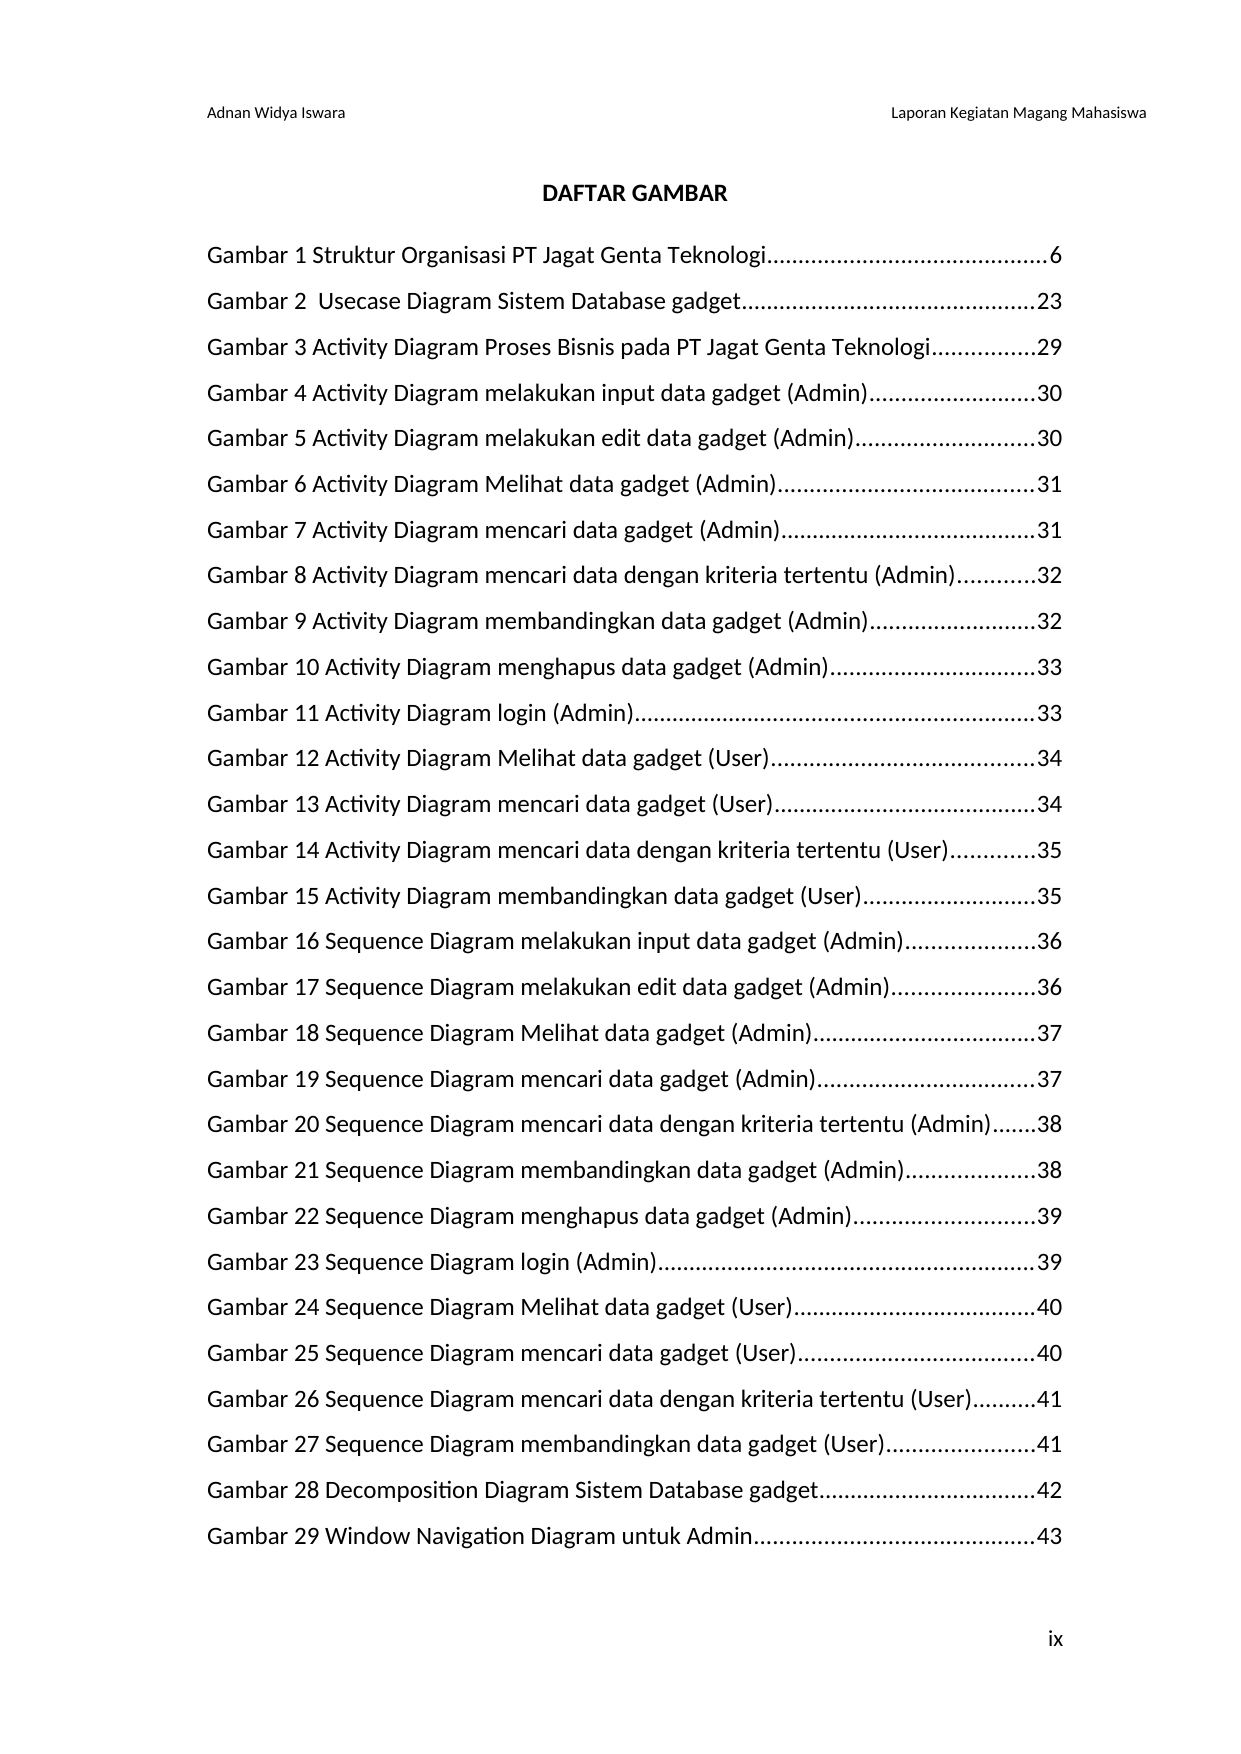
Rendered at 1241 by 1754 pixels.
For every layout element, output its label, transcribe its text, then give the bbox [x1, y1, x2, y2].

text Gambar 23 Sequence Diagram login (Admin) 39 [207, 1246, 1063, 1276]
text Gambar 27 Sequence Diagram membandingkan data gadget (User) 41 [207, 1428, 1063, 1459]
text Gambar 16 Sequence Diagram melakukan input data gadget (Admin) 36 [207, 926, 1063, 956]
text Gambar 28 Decomposition Diagram Sistem Database gadget 42 [207, 1474, 1063, 1505]
text Gambar 14 Activity Diagram mencari data dengan kriteria tertentu (User) 35 [207, 834, 1063, 864]
text Gambar 7 Activity Diagram mencari data gadget (Admin) 31 [207, 514, 1063, 544]
text Gambar 9 Activity Diagram membandingkan data gadget (Admin) 32 [207, 605, 1063, 636]
text Gambar 20 Sequence Diagram mencari data dengan kriteria tertentu (Admin) 38 [207, 1108, 1063, 1139]
text Gambar 6 Activity Diagram Melihat data gadget (Admin) 31 [207, 468, 1063, 499]
subtitle DAFTAR GAMBAR [207, 177, 1063, 208]
text Gambar 10 Activity Diagram menghapus data gadget (Admin) 33 [207, 651, 1063, 682]
text Gambar 21 Sequence Diagram membandingkan data gadget (Admin) 38 [207, 1154, 1063, 1185]
text Gambar 4 Activity Diagram melakukan input data gadget (Admin) 30 [207, 377, 1063, 407]
text Gambar 24 Sequence Diagram Melihat data gadget (User) 40 [207, 1291, 1063, 1322]
text Gambar 11 Activity Diagram login (Admin) 33 [207, 697, 1063, 727]
text Gambar 17 Sequence Diagram melakukan edit data gadget (Admin) 36 [207, 971, 1063, 1002]
text Gambar 29 Window Navigation Diagram untuk Admin 43 [207, 1520, 1063, 1551]
text Gambar 5 Activity Diagram melakukan edit data gadget (Admin) 30 [207, 422, 1063, 453]
text Gambar 3 Activity Diagram Proses Bisnis pada PT Jagat Genta Teknologi 29 [207, 331, 1063, 362]
text Gambar 1 Struktur Organisasi PT Jagat Genta Teknologi 6 [207, 239, 1063, 270]
text Gambar 12 Activity Diagram Melihat data gadget (User) 34 [207, 743, 1063, 773]
text Gambar 13 Activity Diagram mencari data gadget (User) 34 [207, 788, 1063, 819]
text Gambar 8 Activity Diagram mencari data dengan kriteria tertentu (Admin) 32 [207, 560, 1063, 590]
text Gambar 19 Sequence Diagram mencari data gadget (Admin) 37 [207, 1063, 1063, 1093]
text Gambar 15 Activity Diagram membandingkan data gadget (User) 35 [207, 880, 1063, 910]
text Gambar 22 Sequence Diagram menghapus data gadget (Admin) 39 [207, 1200, 1063, 1230]
text Gambar 2 Usecase Diagram Sistem Database gadget 23 [207, 285, 1063, 316]
text Gambar 18 Sequence Diagram Melihat data gadget (Admin) 37 [207, 1017, 1063, 1047]
text Gambar 25 Sequence Diagram mencari data gadget (User) 40 [207, 1337, 1063, 1368]
text Gambar 26 Sequence Diagram mencari data dengan kriteria tertentu (User) 41 [207, 1383, 1063, 1413]
